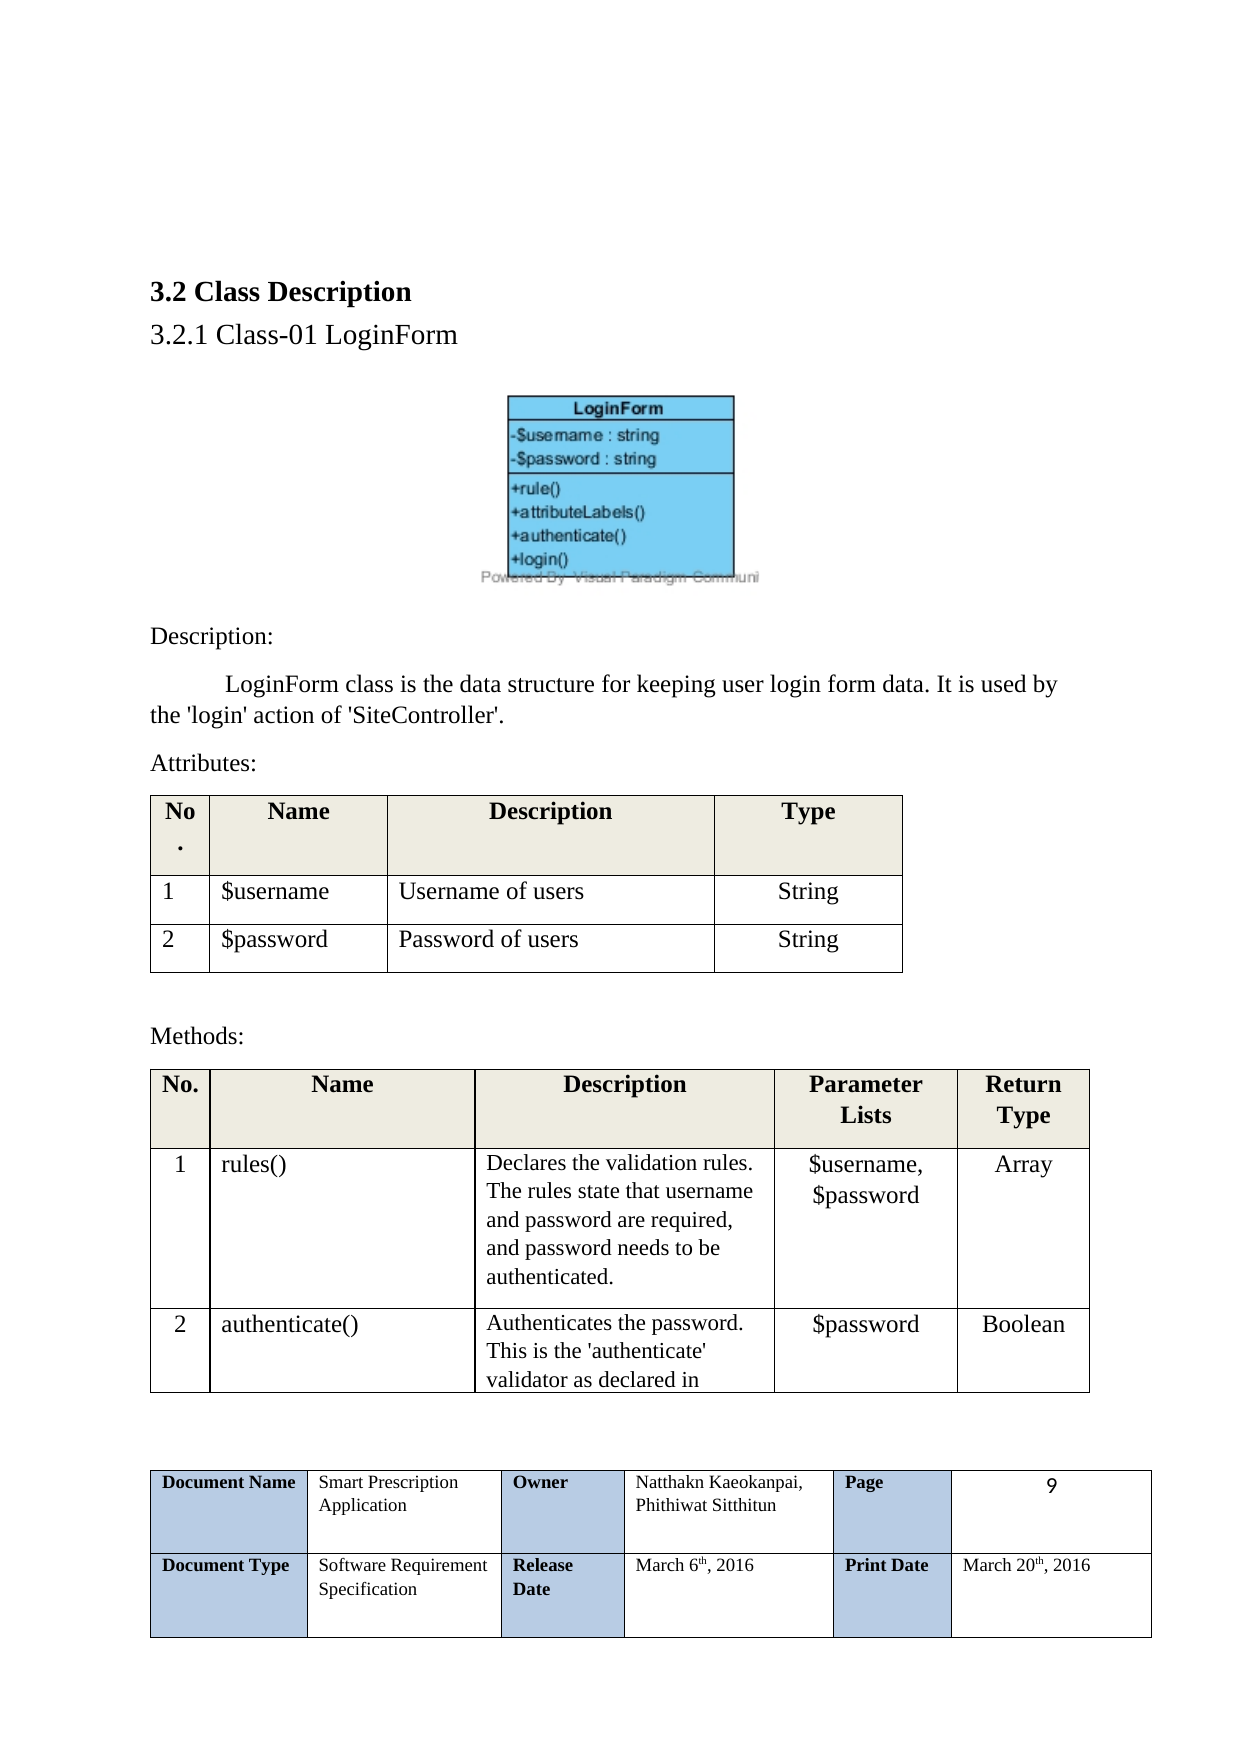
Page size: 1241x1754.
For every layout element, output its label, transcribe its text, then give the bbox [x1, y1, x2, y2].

text LoginForm class is the data structure for keeping user login form data. It is used by the 'login' action of 'SiteController'. [150, 669, 1090, 729]
table_cell 1 [151, 876, 209, 923]
table_cell rules() [211, 1149, 474, 1308]
table_cell Declares the validation rules. The rules state that username and password are required, and password needs to be authenticated. [476, 1149, 774, 1308]
table_header Name [210, 796, 387, 875]
table_cell Password of users [388, 925, 714, 972]
table_cell 2 [151, 925, 209, 972]
table_cell $password [775, 1309, 957, 1392]
table_header Description [388, 796, 714, 875]
subtitle 3.2 Class Description [150, 274, 1090, 308]
table_cell Username of users [388, 876, 714, 923]
text 3.2.1 Class-01 LoginForm [150, 317, 1090, 350]
table_header No. [151, 1070, 209, 1148]
table_cell 1 [151, 1149, 209, 1308]
table_header No. [151, 796, 209, 875]
table_header Type [715, 796, 902, 875]
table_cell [476, 1309, 774, 1392]
table_header Description [476, 1070, 774, 1148]
text Description: [150, 621, 1090, 650]
table_cell 2 [151, 1309, 209, 1392]
table_cell $username, $password [775, 1149, 957, 1308]
text Attributes: [150, 748, 1090, 776]
table_cell Boolean [958, 1309, 1089, 1392]
picture [481, 369, 760, 603]
table_cell String [715, 925, 902, 972]
table_cell authenticate() [211, 1309, 474, 1392]
table_header Parameter Lists [775, 1070, 957, 1148]
table_cell String [715, 876, 902, 923]
table_header Return Type [958, 1070, 1089, 1148]
table_cell Array [958, 1149, 1089, 1308]
text Methods: [150, 1021, 1090, 1049]
table_cell $password [210, 925, 387, 972]
table_cell $username [210, 876, 387, 923]
table_header Name [211, 1070, 474, 1148]
